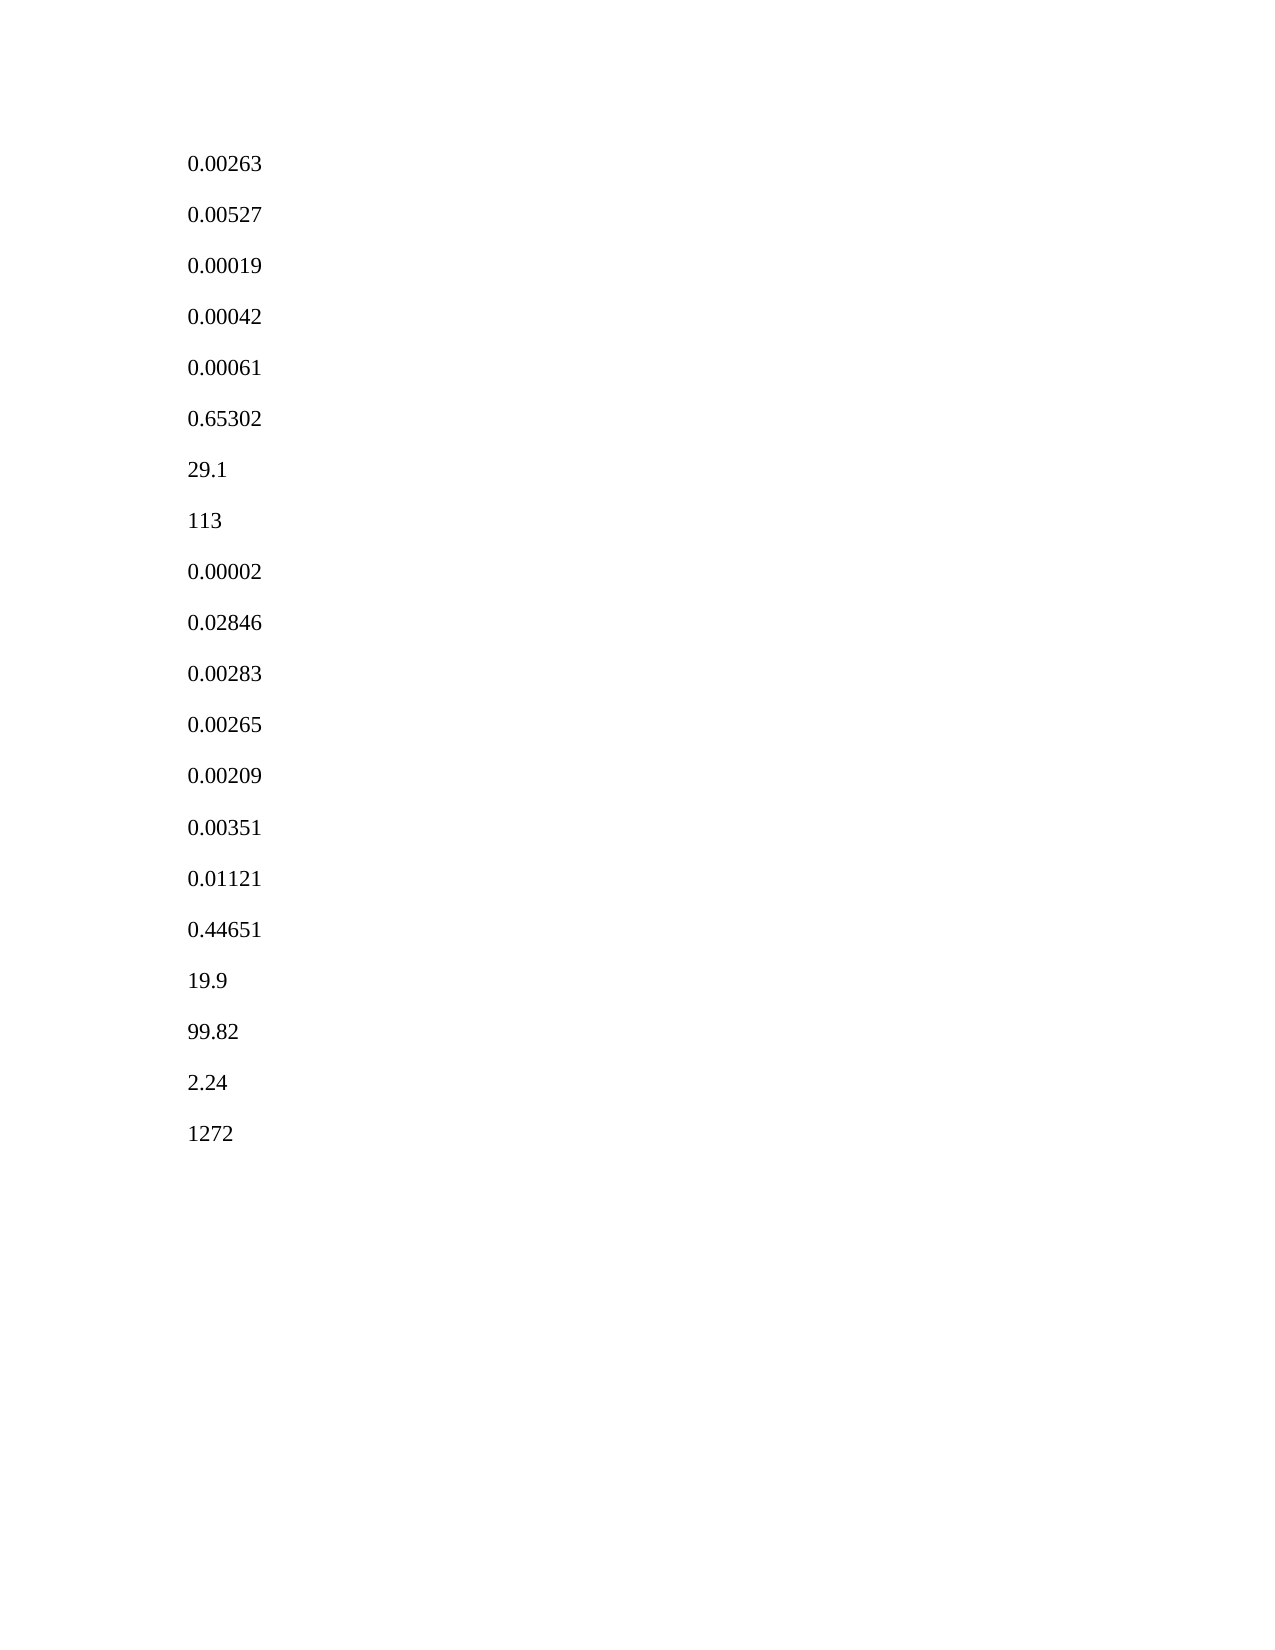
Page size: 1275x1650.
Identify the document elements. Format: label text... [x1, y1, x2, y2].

table_cell 0.00351 [176, 814, 1076, 864]
table_cell 0.00209 [176, 763, 1076, 813]
table_cell 0.00019 [176, 252, 1076, 303]
table_cell 0.00042 [176, 303, 1076, 354]
table_cell 29.1 [176, 456, 1076, 507]
table_cell 0.00061 [176, 354, 1076, 405]
table_cell 0.01121 [176, 865, 1076, 916]
table_cell 0.00263 [176, 150, 1076, 201]
table_cell 0.02846 [176, 609, 1076, 660]
table_cell 0.00002 [176, 558, 1076, 609]
table_cell 113 [176, 507, 1076, 558]
table_cell 0.00527 [176, 201, 1076, 252]
table_cell 19.9 [176, 967, 1076, 1018]
table_cell 0.44651 [176, 916, 1076, 967]
table_cell 99.82 [176, 1018, 1076, 1069]
table_cell 2.24 [176, 1069, 1076, 1120]
table_cell 1272 [176, 1120, 1076, 1171]
table_cell 0.65302 [176, 405, 1076, 456]
table_cell 0.00283 [176, 660, 1076, 711]
table_cell 0.00265 [176, 711, 1076, 762]
